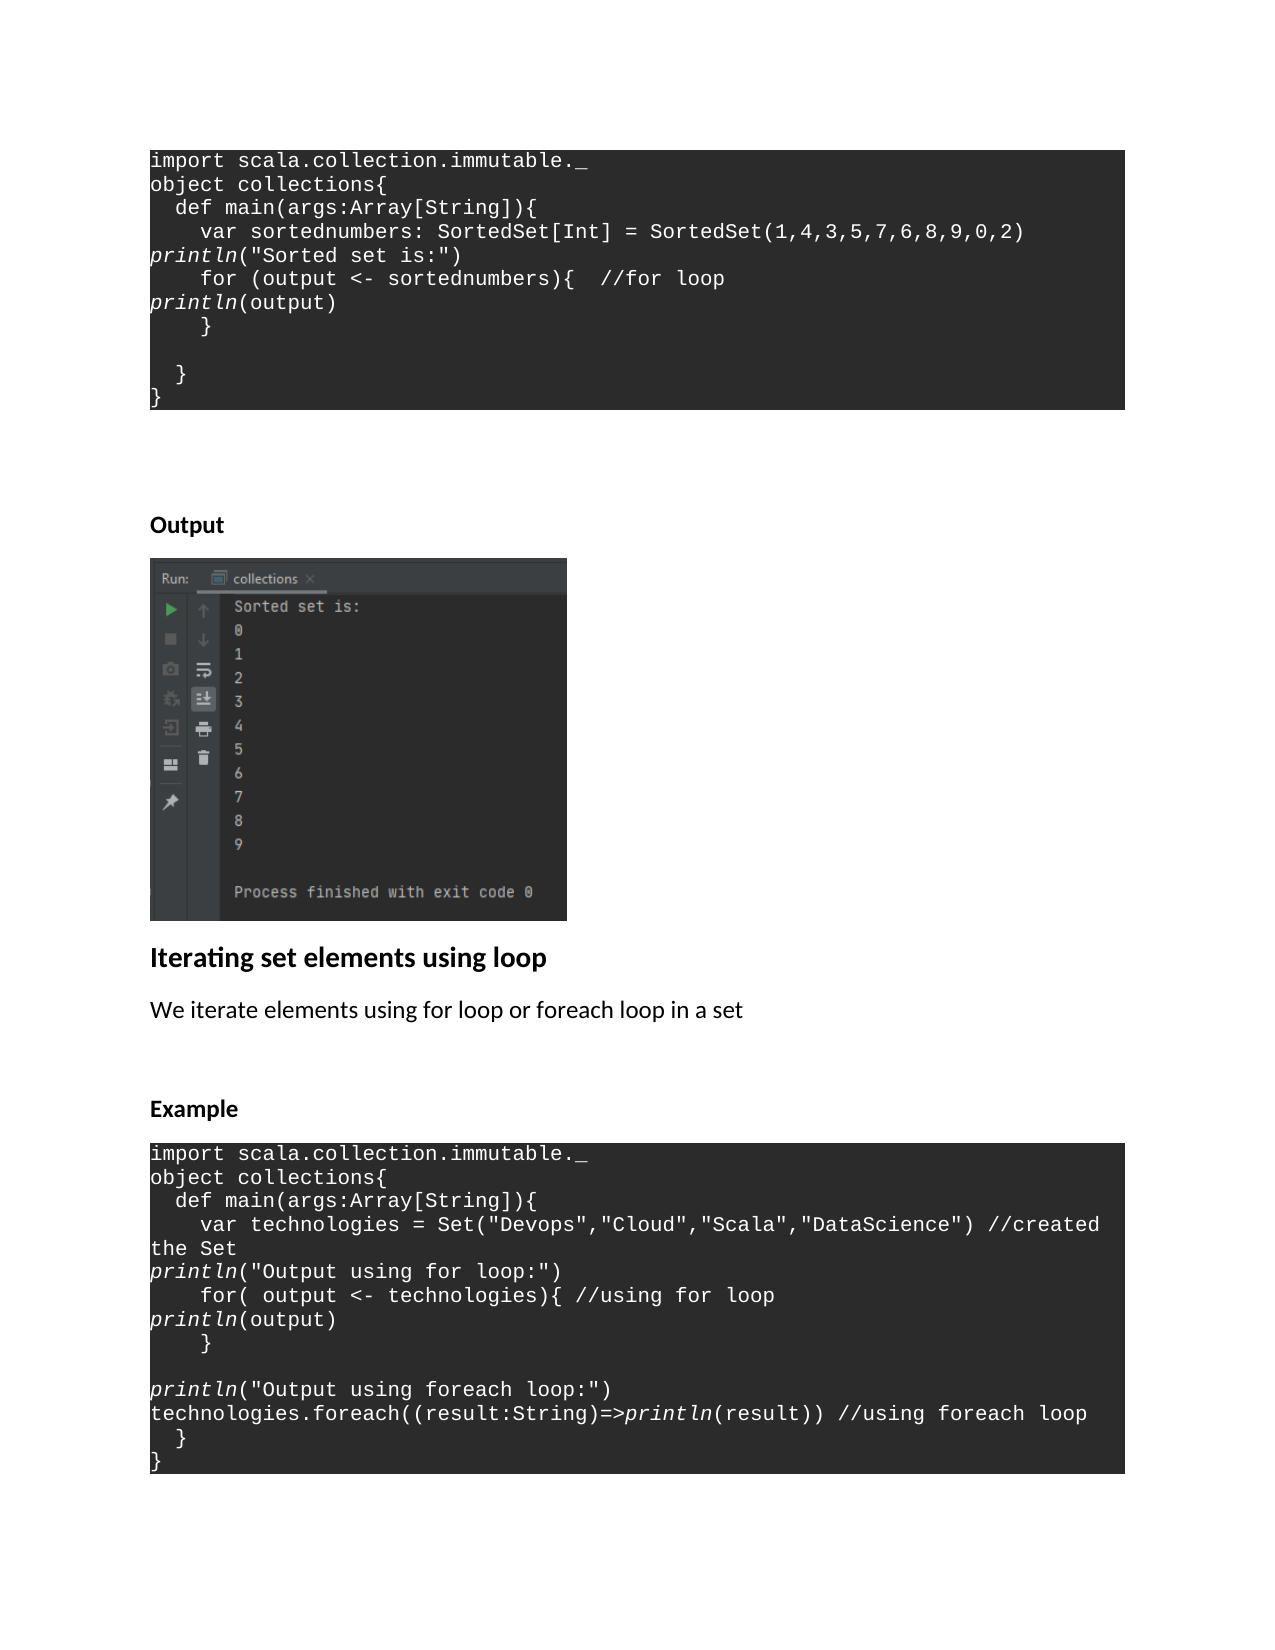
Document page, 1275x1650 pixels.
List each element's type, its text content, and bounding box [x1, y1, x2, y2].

picture [150, 558, 567, 921]
text import scala.collection.immutable._ object collections{ def main(args:Array[String]){ var sortednumbers: SortedSet[Int] = SortedSet(1,4,3,5,7,6,8,9,0,2) println("Sorted set is:") for (output <- sortednumbers){ //for loop println(output) } } } [150, 150, 1125, 410]
text We iterate elements using for loop or foreach loop in a set [150, 994, 1125, 1025]
text import scala.collection.immutable._ object collections{ def main(args:Array[String]){ var technologies = Set("Devops","Cloud","Scala","DataScience") //created the Set println("Output using for loop:") for( output <- technologies){ //using for loop println(output) } println("Output using foreach loop:") technologies.foreach((result:String)=>println(result)) //using foreach loop } } [150, 1143, 1125, 1474]
text Iterating set elements using loop [150, 939, 1125, 975]
text Output [150, 509, 1125, 540]
text Example [150, 1093, 1125, 1124]
